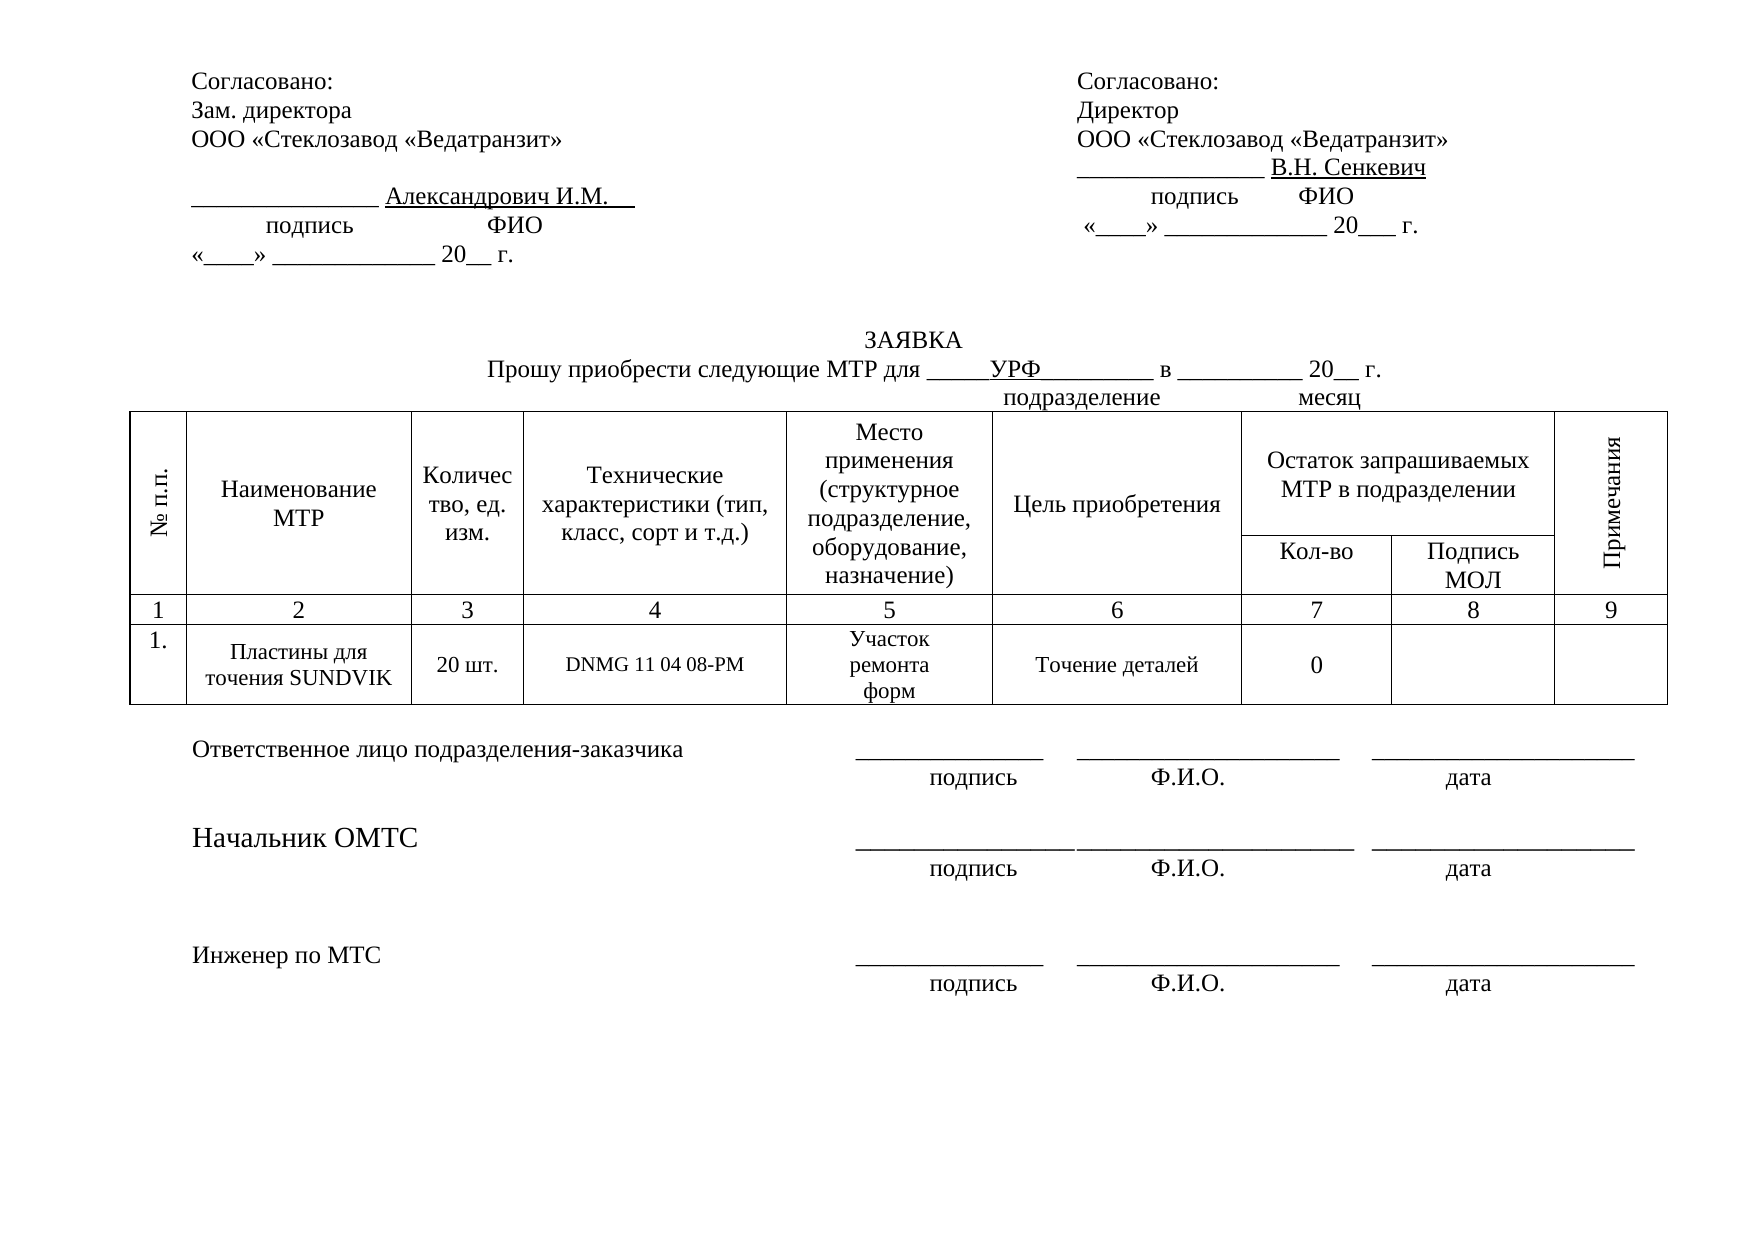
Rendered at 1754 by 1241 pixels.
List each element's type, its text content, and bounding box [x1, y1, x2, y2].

table_cell 6 [993, 595, 1241, 624]
table_cell Точение деталей [993, 625, 1241, 704]
table_header Наименование МТР [187, 412, 411, 594]
table_cell 9 [1555, 595, 1667, 624]
table_cell [1392, 625, 1554, 704]
text Инженер по МТС _______________ _____________________ _____________________ [81, 940, 1636, 968]
text Прошу приобрести следующие МТР для _____УРФ_________ в __________ 20__ г. [118, 354, 1636, 382]
text Зам. директора Директор [118, 95, 1636, 124]
text ООО «Стеклозавод «Ведатранзит» ООО «Стеклозавод «Ведатранзит» [118, 124, 1636, 152]
table_header Примечания [1555, 412, 1667, 594]
table_cell 3 [412, 595, 523, 624]
text _______________ В.Н. Сенкевич [118, 152, 1636, 181]
table_cell 8 [1392, 595, 1554, 624]
table_cell 20 шт. [412, 625, 523, 704]
table_cell [1555, 625, 1667, 704]
text подпись Ф.И.О. дата [81, 762, 1636, 791]
text подразделение месяц [118, 382, 1636, 411]
text подпись ФИО «____» _____________ 20___ г. [192, 210, 1636, 239]
table_cell 4 [524, 595, 786, 624]
table_header № п.п. [131, 412, 186, 594]
table_header Технические характеристики (тип, класс, сорт и т.д.) [524, 412, 786, 594]
text _______________ Александрович И.М. подпись ФИО [118, 181, 1636, 210]
table_cell 7 [1242, 595, 1391, 624]
table_cell 1 [131, 595, 186, 624]
text «____» _____________ 20__ г. [118, 239, 1636, 267]
table_cell 0 [1242, 625, 1391, 704]
table_header Место применения (структурное подразделение, оборудование, назначение) [787, 412, 992, 594]
table_cell Участок ремонта форм [787, 625, 992, 704]
table_cell Кол-во [1242, 536, 1391, 594]
text Начальник ОМТС _______________ ___________________ __________________ [81, 820, 1636, 853]
table_cell 2 [187, 595, 411, 624]
table_cell Подпись МОЛ [1392, 536, 1554, 594]
text Согласовано: Согласовано: [118, 66, 1636, 95]
text Ответственное лицо подразделения-заказчика _______________ _____________________ _____________________ [81, 734, 1636, 762]
text подпись Ф.И.О. дата [81, 968, 1636, 997]
table_header Цель приобретения [993, 412, 1241, 594]
table_header Остаток запрашиваемых МТР в подразделении [1242, 412, 1554, 535]
table_cell 5 [787, 595, 992, 624]
table_header Количество, ед. изм. [412, 412, 523, 594]
table_cell Пластины для точения SUNDVIK [187, 625, 411, 704]
table_cell DNMG 11 04 08-PM [524, 625, 786, 704]
table_cell 1. [131, 625, 186, 704]
text подпись Ф.И.О. дата [81, 853, 1636, 882]
text ЗАЯВКА [118, 325, 1636, 354]
